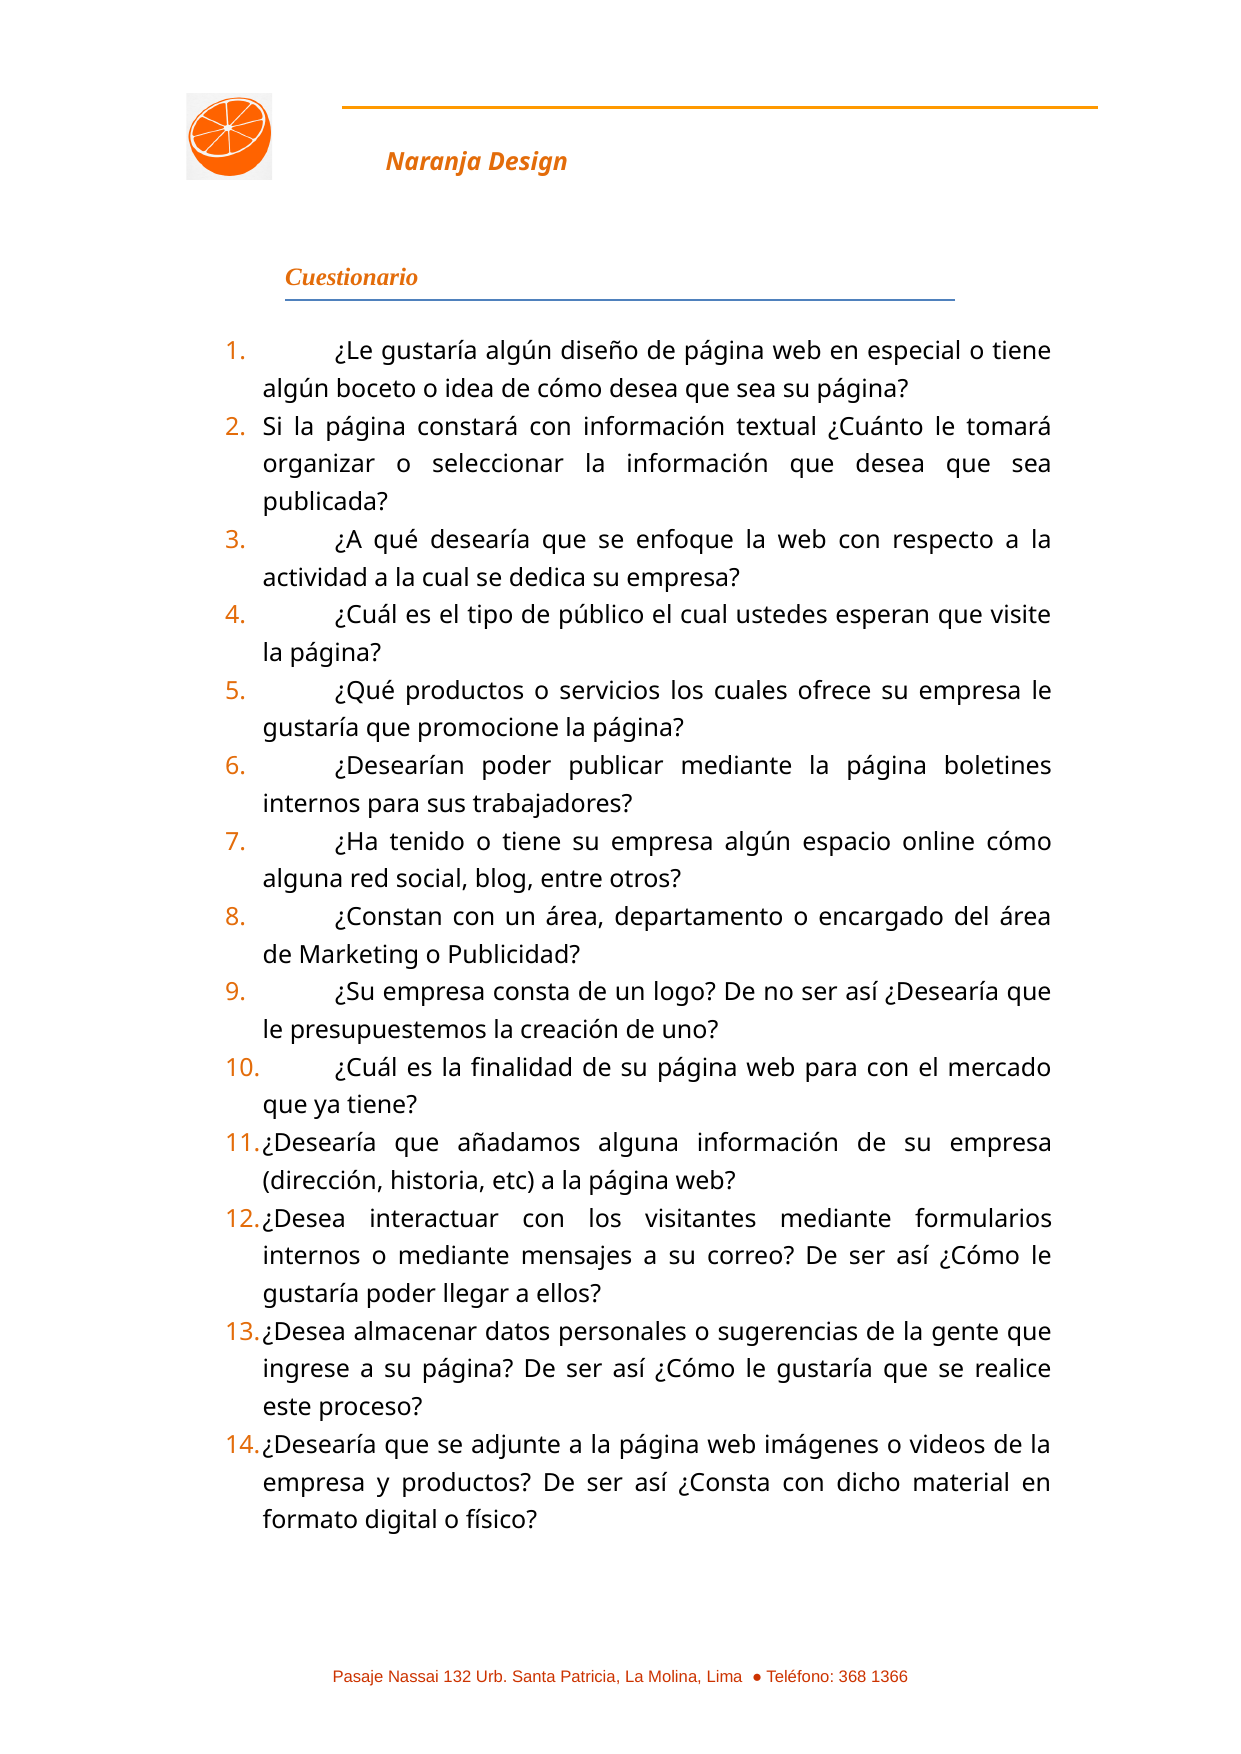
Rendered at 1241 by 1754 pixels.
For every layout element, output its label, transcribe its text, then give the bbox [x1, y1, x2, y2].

list ¿Desearía que se adjunte a la página web imágenes o videos de la empresa y productos? De ser así ¿Consta con dicho material en formato digital o físico? [225, 1426, 1053, 1536]
list ¿Constan con un área, departamento o encargado del área de Marketing o Publicidad? [225, 898, 1053, 970]
list Si la página constará con información textual ¿Cuánto le tomará organizar o seleccionar la información que desea que sea publicada? [225, 408, 1053, 518]
list ¿Cuál es el tipo de público el cual ustedes esperan que visite la página? [225, 597, 1053, 669]
list ¿Qué productos o servicios los cuales ofrece su empresa le gustaría que promocione la página? [225, 672, 1053, 744]
picture [186, 93, 273, 180]
list ¿Ha tenido o tiene su empresa algún espacio online cómo alguna red social, blog, entre otros? [225, 823, 1053, 895]
list ¿Desea almacenar datos personales o sugerencias de la gente que ingrese a su página? De ser así ¿Cómo le gustaría que se realice este proceso? [225, 1313, 1053, 1423]
list ¿Desearían poder publicar mediante la página boletines internos para sus trabajadores? [225, 748, 1053, 819]
text Cuestionario [285, 262, 955, 299]
list ¿Su empresa consta de un logo? De no ser así ¿Desearía que le presupuestemos la creación de uno? [225, 974, 1053, 1046]
list ¿Le gustaría algún diseño de página web en especial o tiene algún boceto o idea de cómo desea que sea su página? [225, 333, 1053, 405]
list ¿A qué desearía que se enfoque la web con respecto a la actividad a la cual se dedica su empresa? [225, 521, 1053, 593]
list ¿Desea interactuar con los visitantes mediante formularios internos o mediante mensajes a su correo? De ser así ¿Cómo le gustaría poder llegar a ellos? [225, 1200, 1053, 1310]
list ¿Desearía que añadamos alguna información de su empresa (dirección, historia, etc) a la página web? [225, 1125, 1053, 1197]
list ¿Cuál es la finalidad de su página web para con el mercado que ya tiene? [225, 1049, 1053, 1121]
